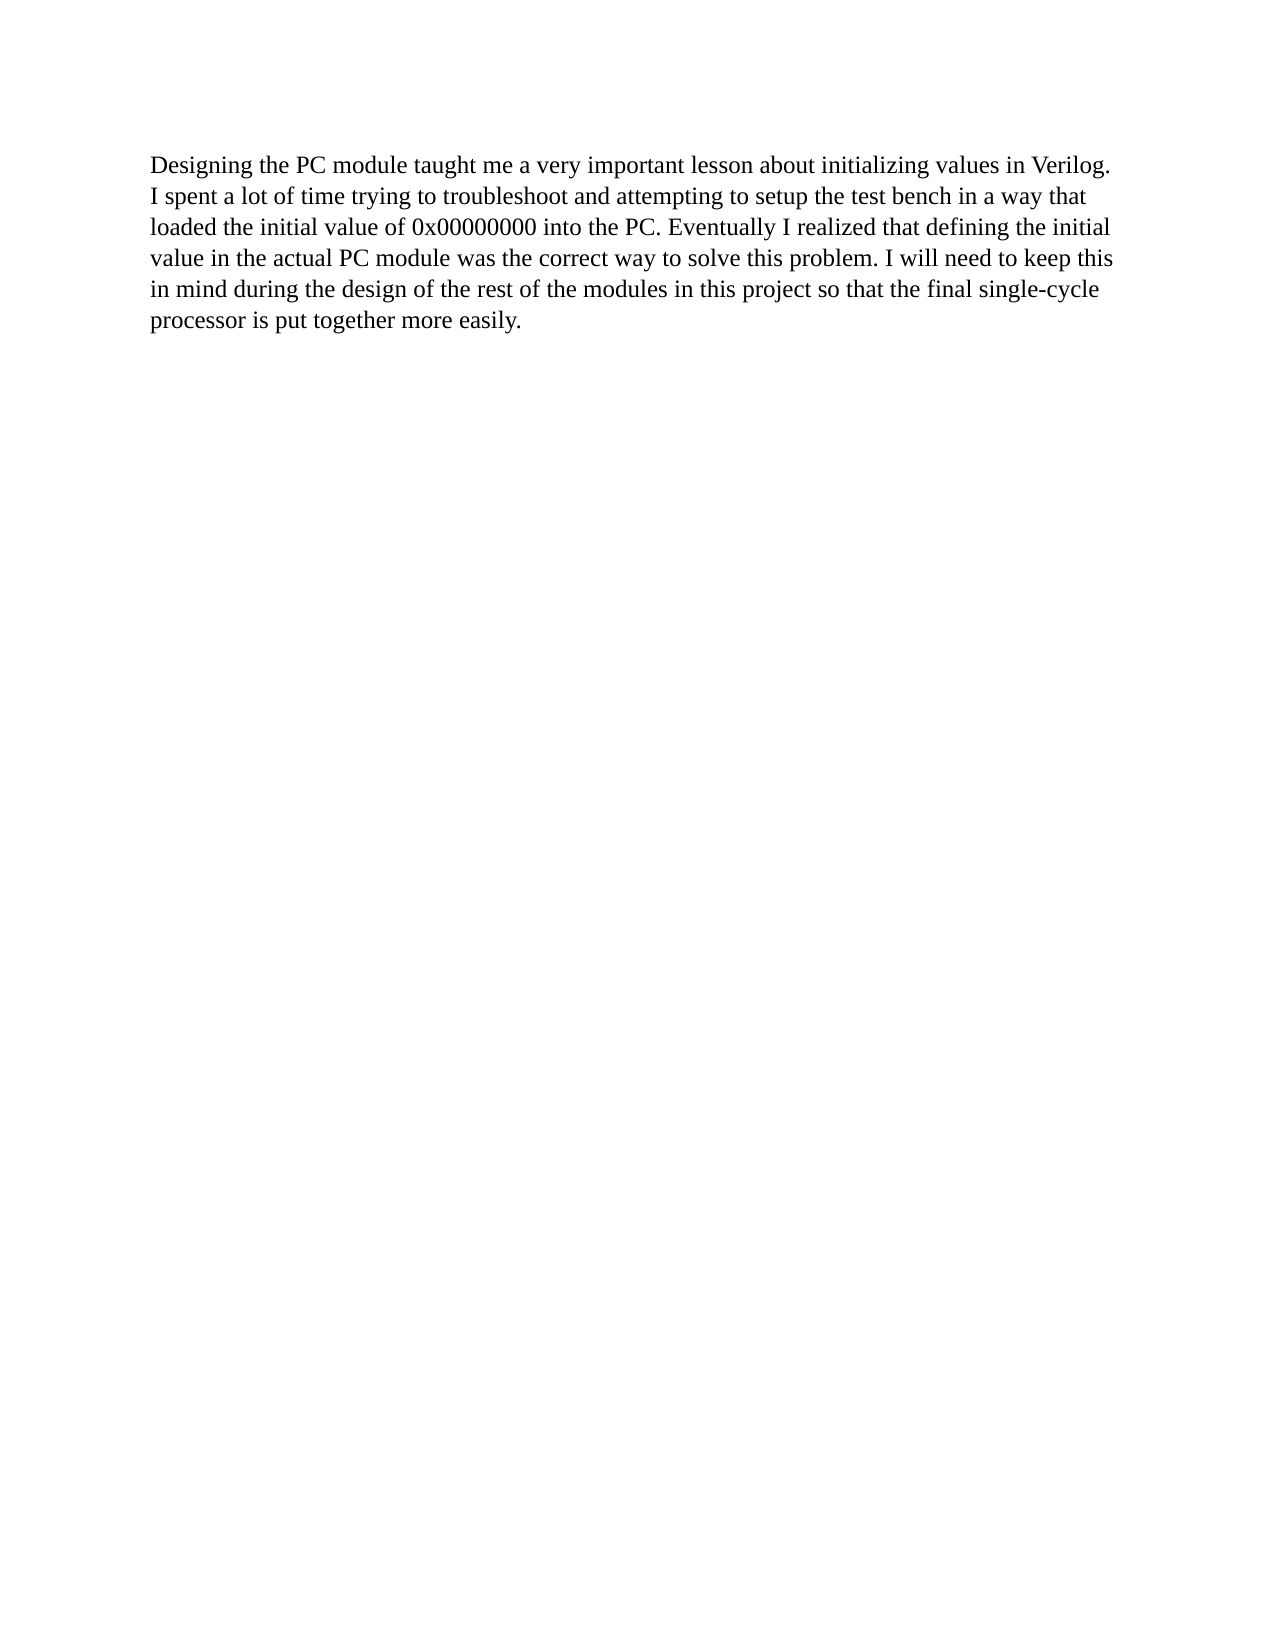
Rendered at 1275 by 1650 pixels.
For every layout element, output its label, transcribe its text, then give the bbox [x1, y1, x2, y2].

text Designing the PC module taught me a very important lesson about initializing values in Verilog. I spent a lot of time trying to troubleshoot and attempting to setup the test bench in a way that loaded the initial value of 0x00000000 into the PC. Eventually I realized that defining the initial value in the actual PC module was the correct way to solve this problem. I will need to keep this in mind during the design of the rest of the modules in this project so that the final single-cycle processor is put together more easily. [150, 150, 1125, 334]
